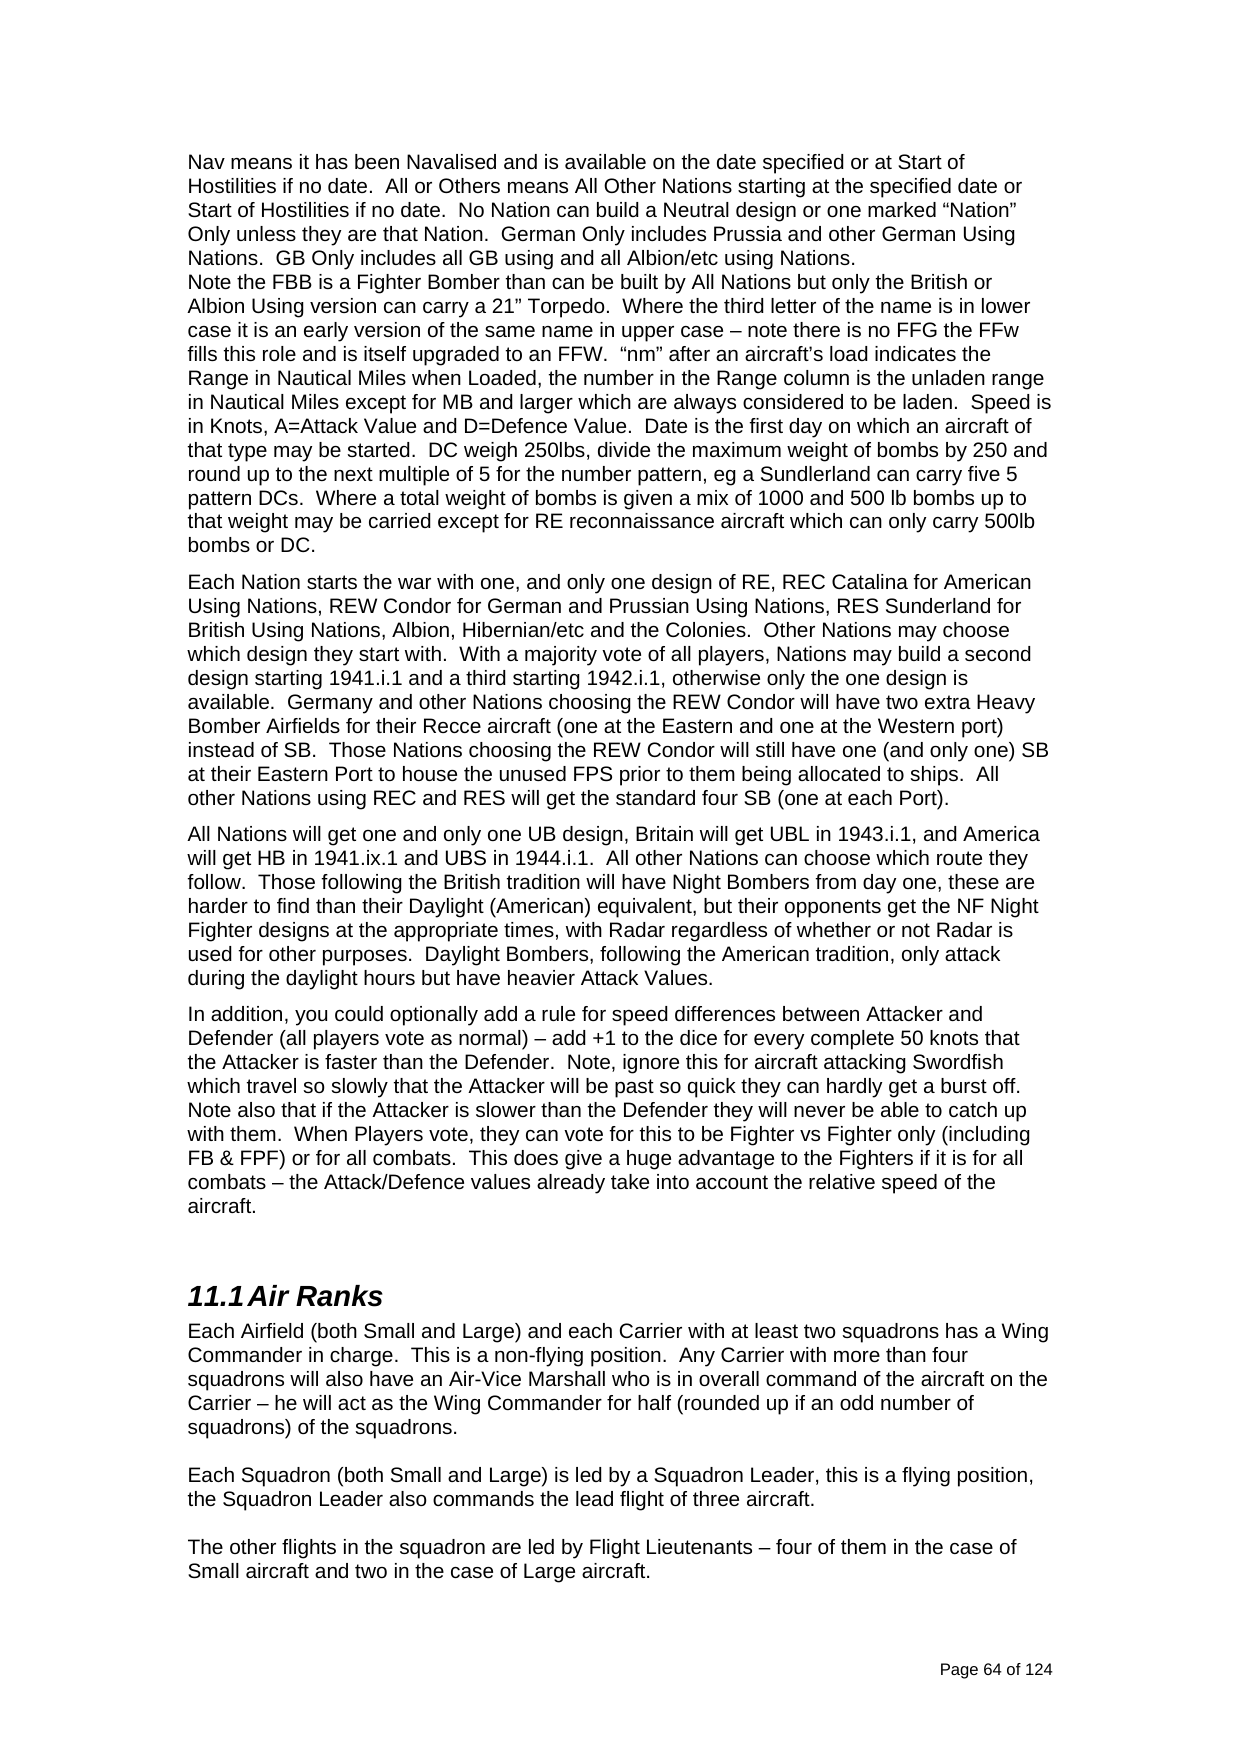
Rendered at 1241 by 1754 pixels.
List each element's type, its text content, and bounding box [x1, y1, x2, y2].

subtitle Air Ranks [187, 1279, 1053, 1313]
text The other flights in the squadron are led by Flight Lieutenants – four of them in the case of Small aircraft and two in the case of Large aircraft. [187, 1534, 1053, 1582]
text Each Airfield (both Small and Large) and each Carrier with at least two squadrons has a Wing Commander in charge. This is a non-flying position. Any Carrier with more than four squadrons will also have an Air-Vice Marshall who is in overall command of the aircraft on the Carrier – he will act as the Wing Commander for half (rounded up if an odd number of squadrons) of the squadrons. [187, 1319, 1053, 1439]
text Each Nation starts the war with one, and only one design of RE, REC Catalina for American Using Nations, REW Condor for German and Prussian Using Nations, RES Sunderland for British Using Nations, Albion, Hibernian/etc and the Colonies. Other Nations may choose which design they start with. With a majority vote of all players, Nations may build a second design starting 1941.i.1 and a third starting 1942.i.1, otherwise only the one design is available. Germany and other Nations choosing the REW Condor will have two extra Heavy Bomber Airfields for their Recce aircraft (one at the Eastern and one at the Western port) instead of SB. Those Nations choosing the REW Condor will still have one (and only one) SB at their Eastern Port to house the unused FPS prior to them being allocated to ships. All other Nations using REC and RES will get the standard four SB (one at each Port). [187, 570, 1053, 809]
text Each Squadron (both Small and Large) is led by a Squadron Leader, this is a flying position, the Squadron Leader also commands the lead flight of three aircraft. [187, 1463, 1053, 1511]
text Note the FBB is a Fighter Bomber than can be built by All Nations but only the British or Albion Using version can carry a 21” Torpedo. Where the third letter of the name is in lower case it is an early version of the same name in upper case – note there is no FFG the FFw fills this role and is itself upgraded to an FFW. “nm” after an aircraft’s load indicates the Range in Nautical Miles when Loaded, the number in the Range column is the unladen range in Nautical Miles except for MB and larger which are always considered to be laden. Speed is in Knots, A=Attack Value and D=Defence Value. Date is the first day on which an aircraft of that type may be started. DC weigh 250lbs, divide the maximum weight of bombs by 250 and round up to the next multiple of 5 for the number pattern, eg a Sundlerland can carry five 5 pattern DCs. Where a total weight of bombs is given a mix of 1000 and 500 lb bombs up to that weight may be carried except for RE reconnaissance aircraft which can only carry 500lb bombs or DC. [187, 270, 1053, 557]
text Nav means it has been Navalised and is available on the date specified or at Start of Hostilities if no date. All or Others means All Other Nations starting at the specified date or Start of Hostilities if no date. No Nation can build a Neutral design or one marked “Nation” Only unless they are that Nation. German Only includes Prussia and other German Using Nations. GB Only includes all GB using and all Albion/etc using Nations. [187, 150, 1053, 270]
text All Nations will get one and only one UB design, Britain will get UBL in 1943.i.1, and America will get HB in 1941.ix.1 and UBS in 1944.i.1. All other Nations can choose which route they follow. Those following the British tradition will have Night Bombers from day one, these are harder to find than their Daylight (American) equivalent, but their opponents get the NF Night Fighter designs at the appropriate times, with Radar regardless of whether or not Radar is used for other purposes. Daylight Bombers, following the American tradition, only attack during the daylight hours but have heavier Attack Values. [187, 822, 1053, 989]
text In addition, you could optionally add a rule for speed differences between Attacker and Defender (all players vote as normal) – add +1 to the dice for every complete 50 knots that the Attacker is faster than the Defender. Note, ignore this for aircraft attacking Swordfish which travel so slowly that the Attacker will be past so quick they can hardly get a burst off. Note also that if the Attacker is slower than the Defender they will never be able to catch up with them. When Players vote, they can vote for this to be Fighter vs Fighter only (including FB & FPF) or for all combats. This does give a huge advantage to the Fighters if it is for all combats – the Attack/Defence values already take into account the relative speed of the aircraft. [187, 1002, 1053, 1218]
